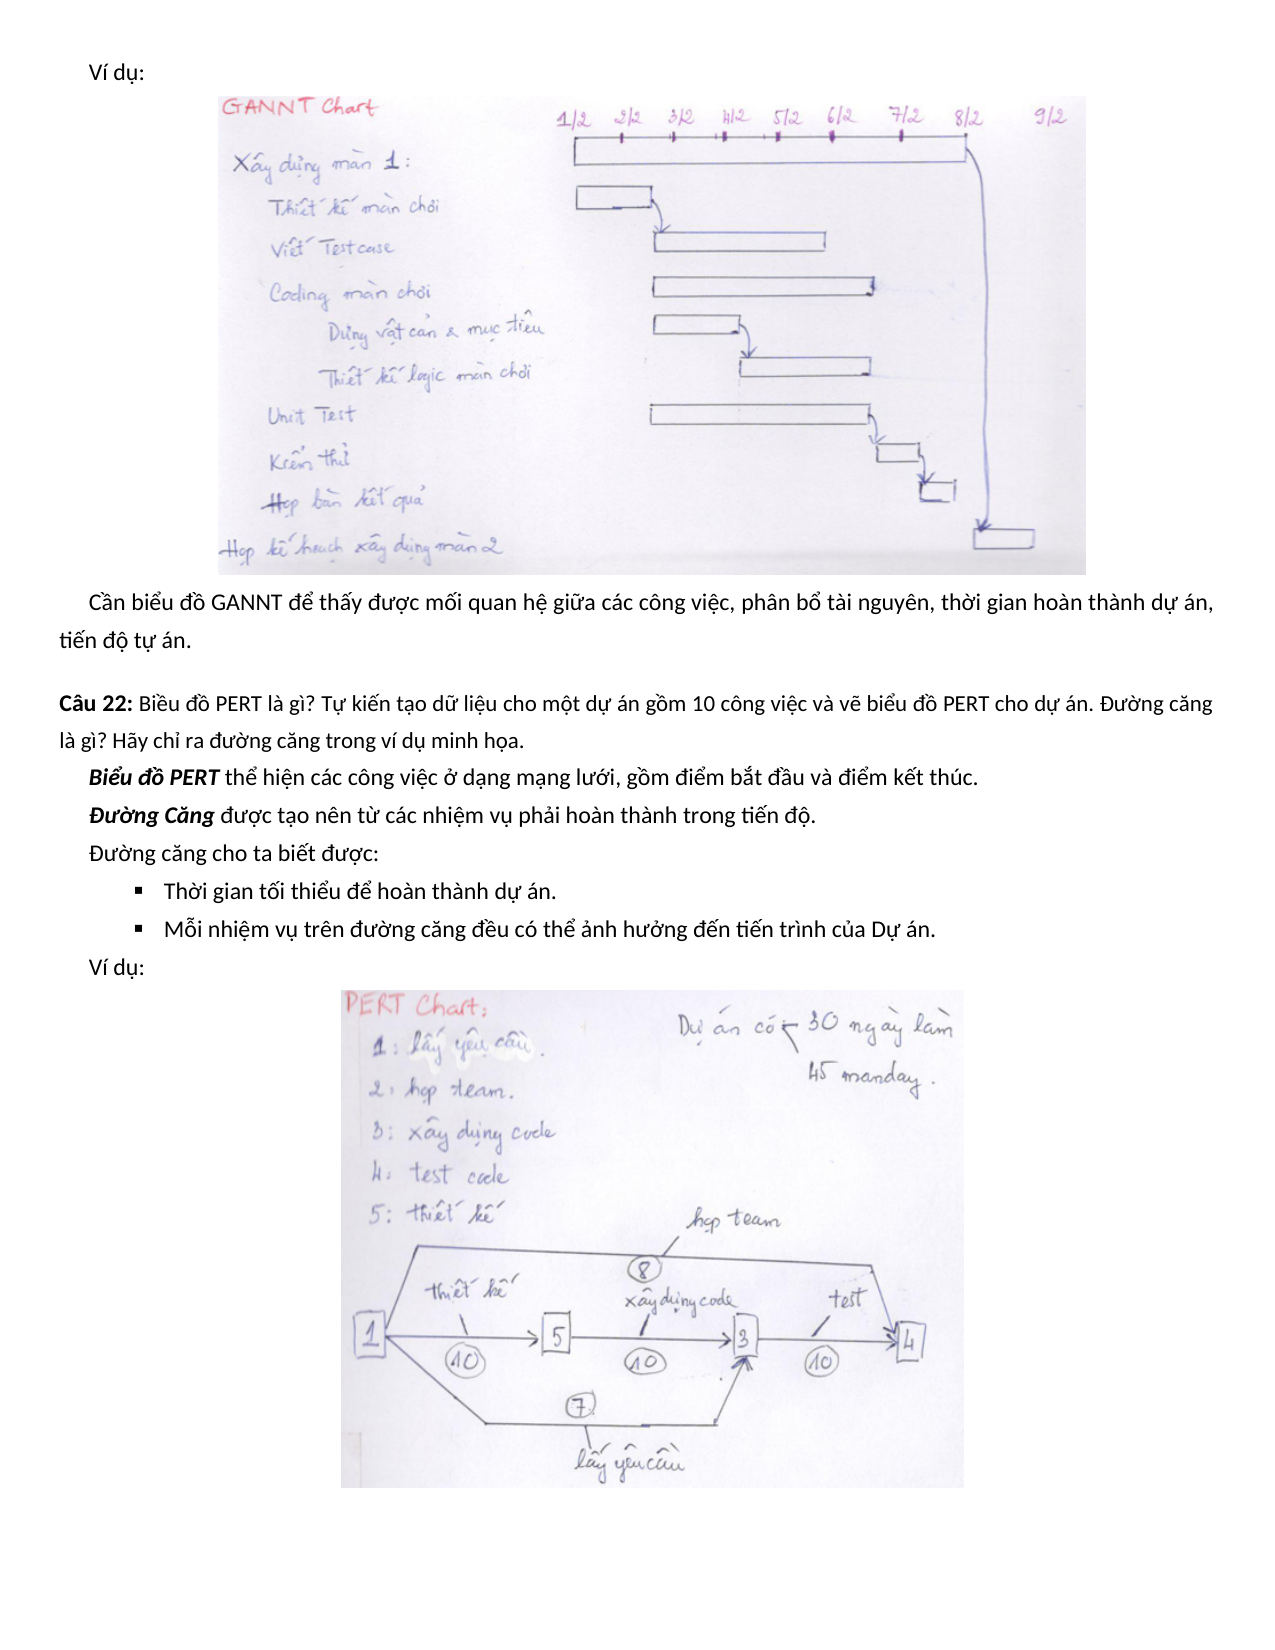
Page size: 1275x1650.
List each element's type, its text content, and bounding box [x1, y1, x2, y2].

text Biểu đồ PERT thể hiện các công việc ở dạng mạng lưới, gồm điểm bắt đầu và điểm kết thúc. [59, 762, 1216, 791]
text Đường căng cho ta biết được: [59, 838, 1216, 867]
picture [341, 990, 964, 1488]
list Thời gian tối thiểu để hoàn thành dự án. [133, 876, 1216, 906]
text Ví dụ: [59, 57, 1216, 86]
picture [218, 94, 1086, 575]
list Mỗi nhiệm vụ trên đường căng đều có thể ảnh hưởng đến tiến trình của Dự án. [133, 914, 1216, 943]
text Ví dụ: [59, 952, 1216, 982]
text Cần biểu đồ GANNT để thấy được mối quan hệ giữa các công việc, phân bổ tài nguyên, thời gian hoàn thành dự án, tiến độ tự án. [59, 587, 1216, 654]
text Câu 22: Biều đồ PERT là gì? Tự kiến tạo dữ liệu cho một dự án gồm 10 công việc và vẽ biểu đồ PERT cho dự án. Đường căng là gì? Hãy chỉ ra đường căng trong ví dụ minh họa. [59, 688, 1216, 754]
text Đường Căng được tạo nên từ các nhiệm vụ phải hoàn thành trong tiến độ. [59, 800, 1216, 829]
